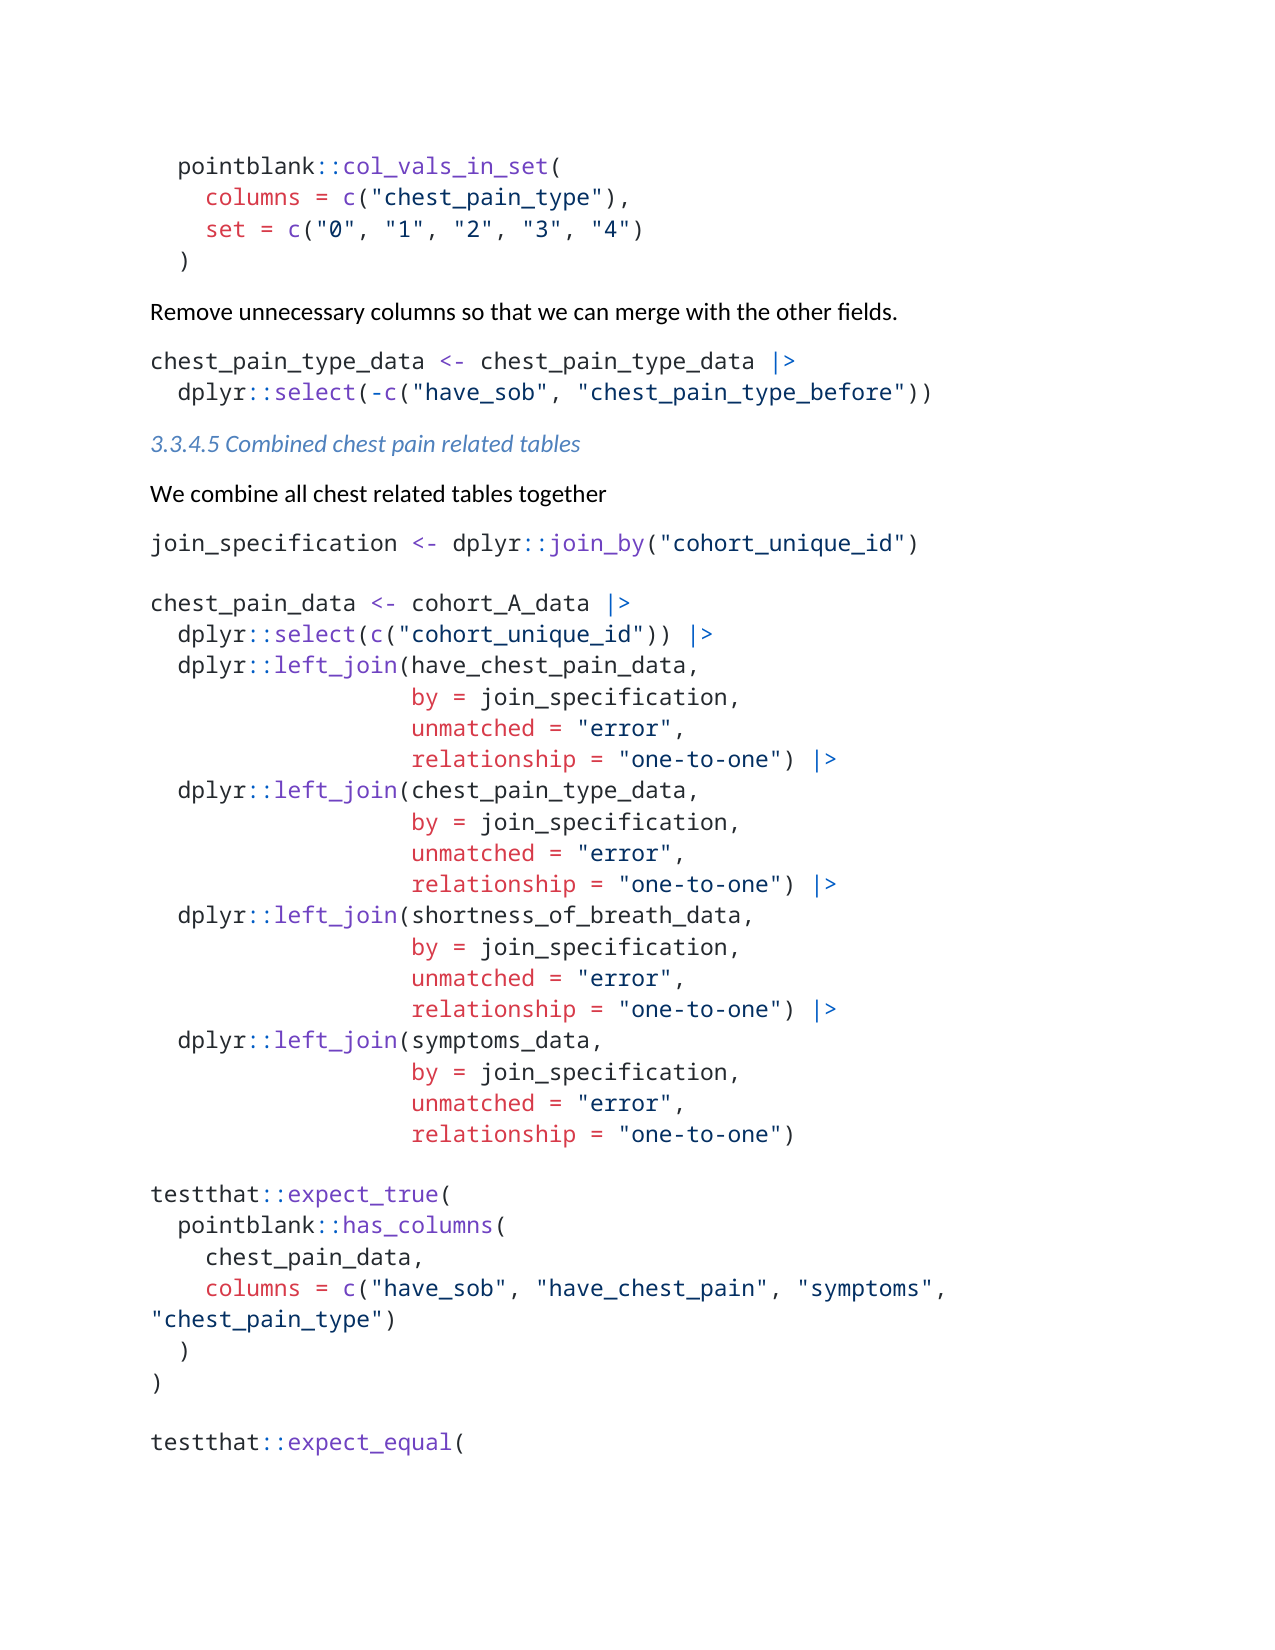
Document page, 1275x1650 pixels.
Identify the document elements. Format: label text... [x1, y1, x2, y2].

text Remove unnecessary columns so that we can merge with the other fields. [150, 296, 1125, 326]
text chest_pain_type_data <- chest_pain_type_data |> dplyr::select(-c("have_sob", "chest_pain_type_before")) [150, 345, 1125, 408]
subtitle 3.3.4.5 Combined chest pain related tables [150, 428, 1125, 459]
text We combine all chest related tables together [150, 478, 1125, 508]
